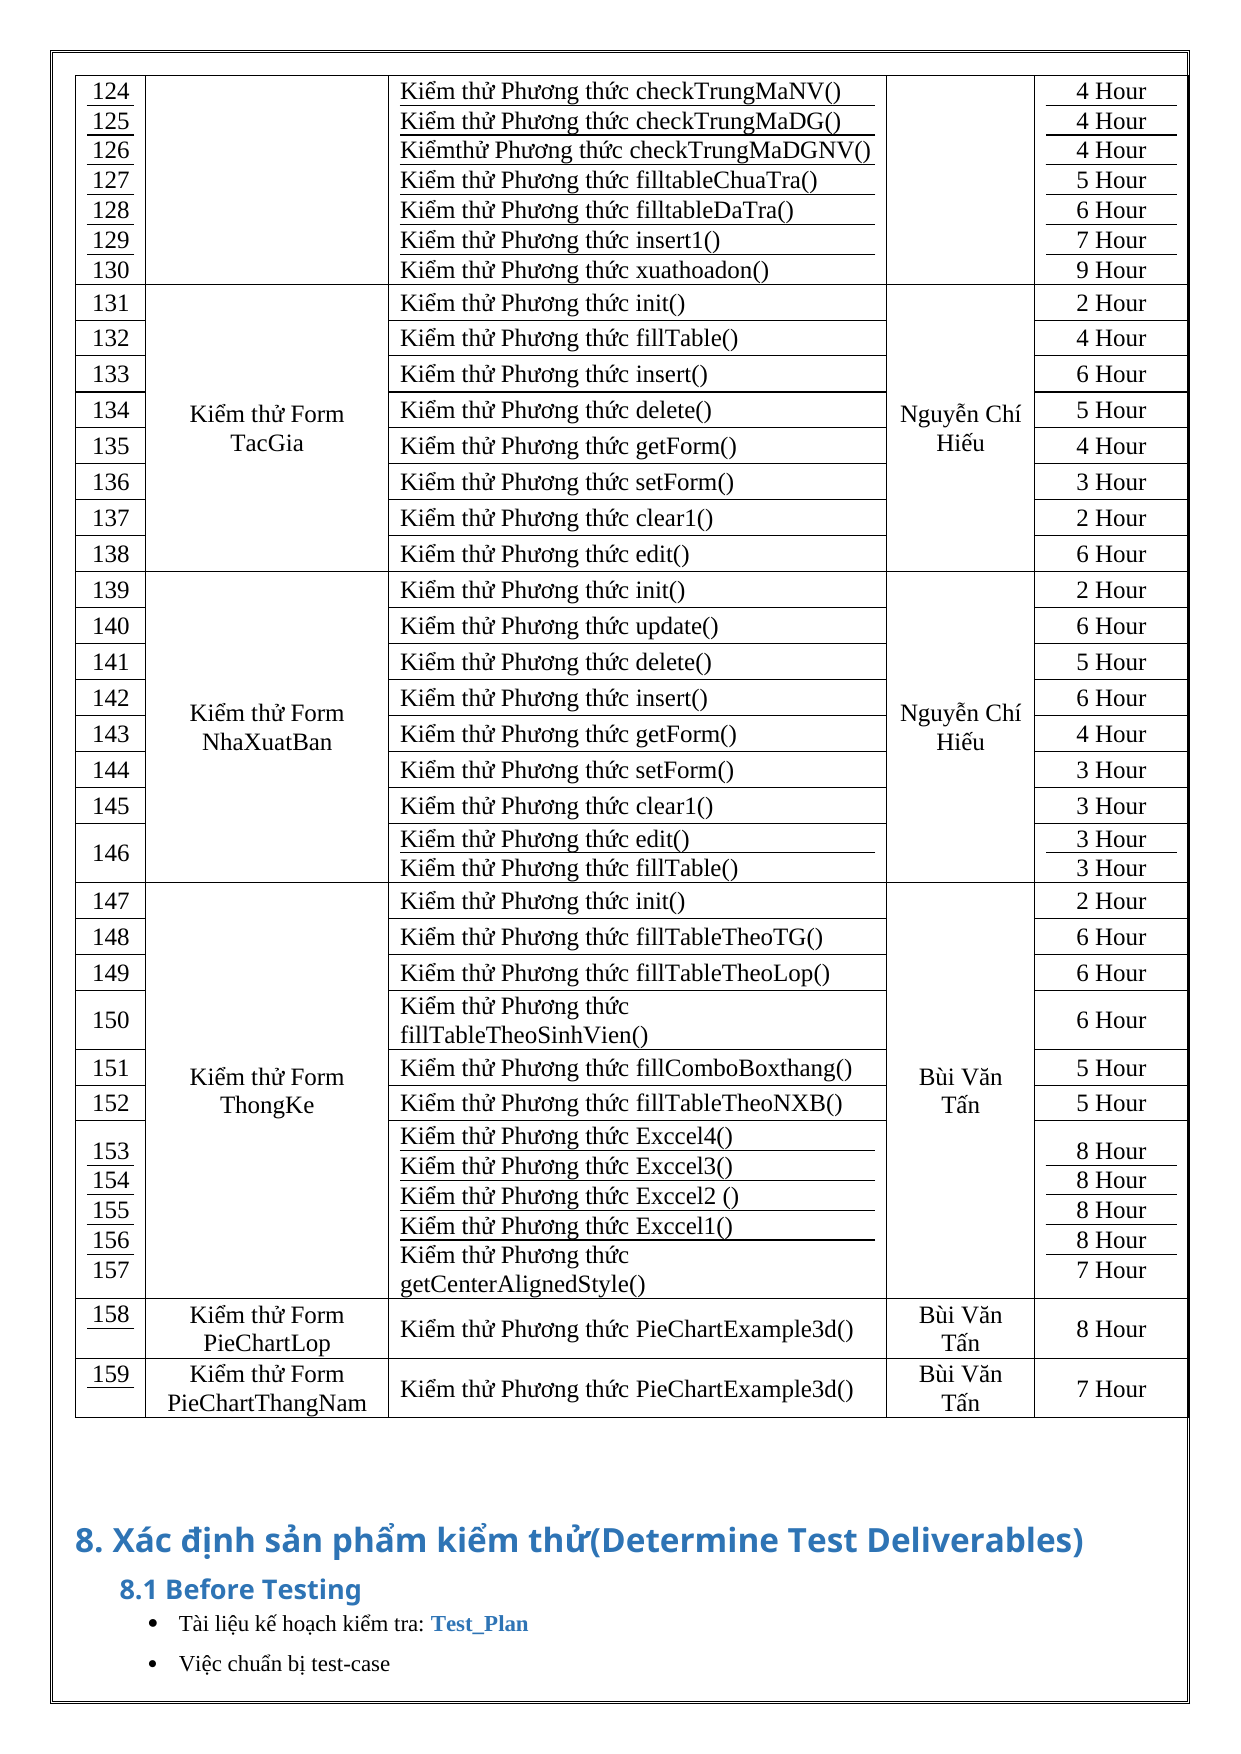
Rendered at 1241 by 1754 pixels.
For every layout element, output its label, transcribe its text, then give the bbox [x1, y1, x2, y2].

table_cell 138 [76, 536, 145, 571]
table_cell Kiểm thử Phương thức delete() [389, 644, 886, 679]
table_cell 4 Hour [1035, 428, 1187, 463]
table_cell 136 [76, 464, 145, 499]
table_cell 147 [76, 883, 145, 918]
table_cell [1035, 76, 1187, 283]
table_cell 140 [76, 608, 145, 643]
table_cell Bùi Văn Tấn [887, 883, 1034, 1298]
table_cell 3 Hour [1035, 788, 1187, 823]
table_cell Kiểm thử Form TacGia [146, 285, 388, 571]
table_cell Kiểm thử Phương thức edit() Kiểm thử Phương thức fillTable() [389, 824, 886, 882]
table_cell 4 Hour [1035, 716, 1187, 751]
table_cell 3 Hour [1035, 752, 1187, 787]
table_cell Kiểm thử Phương thức fillTableTheoTG() [389, 919, 886, 954]
table_cell 6 Hour [1035, 955, 1187, 990]
table_cell Kiểm thử Phương thức fillTableTheoSinhVien() [389, 991, 886, 1048]
table_cell 135 [76, 428, 145, 463]
table_cell 148 [76, 919, 145, 954]
table_cell 8 Hour [1035, 1299, 1187, 1358]
table_cell Bùi Văn Tấn [887, 1299, 1034, 1358]
table_cell 5 Hour [1035, 1086, 1187, 1120]
table_cell 6 Hour [1035, 608, 1187, 643]
table_cell 4 Hour [1035, 321, 1187, 355]
subtitle 8.1 Before Testing [119, 1570, 1165, 1607]
table_cell 146 [76, 824, 145, 882]
table_cell Bùi Văn Tấn [887, 1359, 1034, 1417]
table_cell 153 154 155 156 157 [76, 1121, 145, 1298]
table_cell 134 [76, 393, 145, 427]
table_cell 150 [76, 991, 145, 1048]
table_cell Kiểm thử Phương thức PieChartExample3d() [389, 1359, 886, 1417]
list Việc chuẩn bị test-case [149, 1650, 1165, 1676]
table_cell 3 Hour [1035, 464, 1187, 499]
table_cell Kiểm thử Form ThongKe [146, 883, 388, 1298]
list Tài liệu kế hoạch kiểm tra: Test_Plan [149, 1610, 1165, 1637]
table_cell Kiểm thử Phương thức fillTable() [389, 321, 886, 355]
table_cell Kiểm thử Phương thức Exccel4() Kiểm thử Phương thức Exccel3() Kiểm thử Phương thức Exccel2 () Kiểm thử Phương thức Exccel1() Kiểm thử Phương thức getCenterAlignedStyle() [389, 1121, 886, 1298]
table_cell 139 [76, 572, 145, 607]
table_cell 6 Hour [1035, 680, 1187, 715]
table_cell Kiểm thử Phương thức insert() [389, 356, 886, 391]
table_cell Kiểm thử Phương thức getForm() [389, 716, 886, 751]
table_cell 158 [76, 1299, 145, 1358]
table_cell Nguyễn Chí Hiếu [887, 285, 1034, 571]
table_cell 2 Hour [1035, 500, 1187, 535]
table_cell 159 [76, 1359, 145, 1417]
table_cell Kiểm thử Phương thức update() [389, 608, 886, 643]
table_cell 151 [76, 1050, 145, 1084]
table_cell Nguyễn Chí Hiếu [887, 572, 1034, 882]
table_cell 2 Hour [1035, 572, 1187, 607]
table_cell 132 [76, 321, 145, 355]
table_cell 6 Hour [1035, 356, 1187, 391]
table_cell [76, 76, 145, 283]
table_cell 152 [76, 1086, 145, 1120]
table_cell 6 Hour [1035, 536, 1187, 571]
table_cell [389, 76, 886, 283]
table_cell 131 [76, 285, 145, 319]
table_cell 142 [76, 680, 145, 715]
table_cell 141 [76, 644, 145, 679]
table_cell Kiểm thử Phương thức init() [389, 572, 886, 607]
table_cell Kiểm thử Phương thức clear1() [389, 788, 886, 823]
table_cell Kiểm thử Form NhaXuatBan [146, 572, 388, 882]
table_cell Kiểm thử Phương thức setForm() [389, 752, 886, 787]
table_cell 6 Hour [1035, 919, 1187, 954]
table_cell Kiểm thử Phương thức getForm() [389, 428, 886, 463]
table_cell 137 [76, 500, 145, 535]
table_cell Kiểm thử Phương thức fillTableTheoNXB() [389, 1086, 886, 1120]
table_cell Kiểm thử Phương thức fillComboBoxthang() [389, 1050, 886, 1084]
table_cell Kiểm thử Phương thức PieChartExample3d() [389, 1299, 886, 1358]
table_cell Kiểm thử Phương thức fillTableTheoLop() [389, 955, 886, 990]
table_cell Kiểm thử Form PieChartLop [146, 1299, 388, 1358]
table_cell 6 Hour [1035, 991, 1187, 1048]
table_cell Kiểm thử Phương thức init() [389, 285, 886, 319]
table_cell 7 Hour [1035, 1359, 1187, 1417]
table_cell Kiểm thử Phương thức edit() [389, 536, 886, 571]
table_cell 5 Hour [1035, 1050, 1187, 1084]
table_cell 8 Hour 8 Hour 8 Hour 8 Hour 7 Hour [1035, 1121, 1187, 1298]
table_cell Kiểm thử Phương thức clear1() [389, 500, 886, 535]
table_cell 5 Hour [1035, 393, 1187, 427]
table_cell 145 [76, 788, 145, 823]
table_cell 144 [76, 752, 145, 787]
table_cell 149 [76, 955, 145, 990]
table_cell Kiểm thử Form PieChartThangNam [146, 1359, 388, 1417]
table_cell 5 Hour [1035, 644, 1187, 679]
table_cell 133 [76, 356, 145, 391]
table_cell 3 Hour 3 Hour [1035, 824, 1187, 882]
subtitle 8. Xác định sản phẩm kiểm thử(Determine Test Deliverables) [75, 1517, 1165, 1563]
table_cell 2 Hour [1035, 883, 1187, 918]
table_cell Kiểm thử Phương thức delete() [389, 393, 886, 427]
table_cell 2 Hour [1035, 285, 1187, 319]
table_cell Kiểm thử Phương thức insert() [389, 680, 886, 715]
table_cell 143 [76, 716, 145, 751]
table_cell Kiểm thử Phương thức setForm() [389, 464, 886, 499]
table_cell Kiểm thử Phương thức init() [389, 883, 886, 918]
